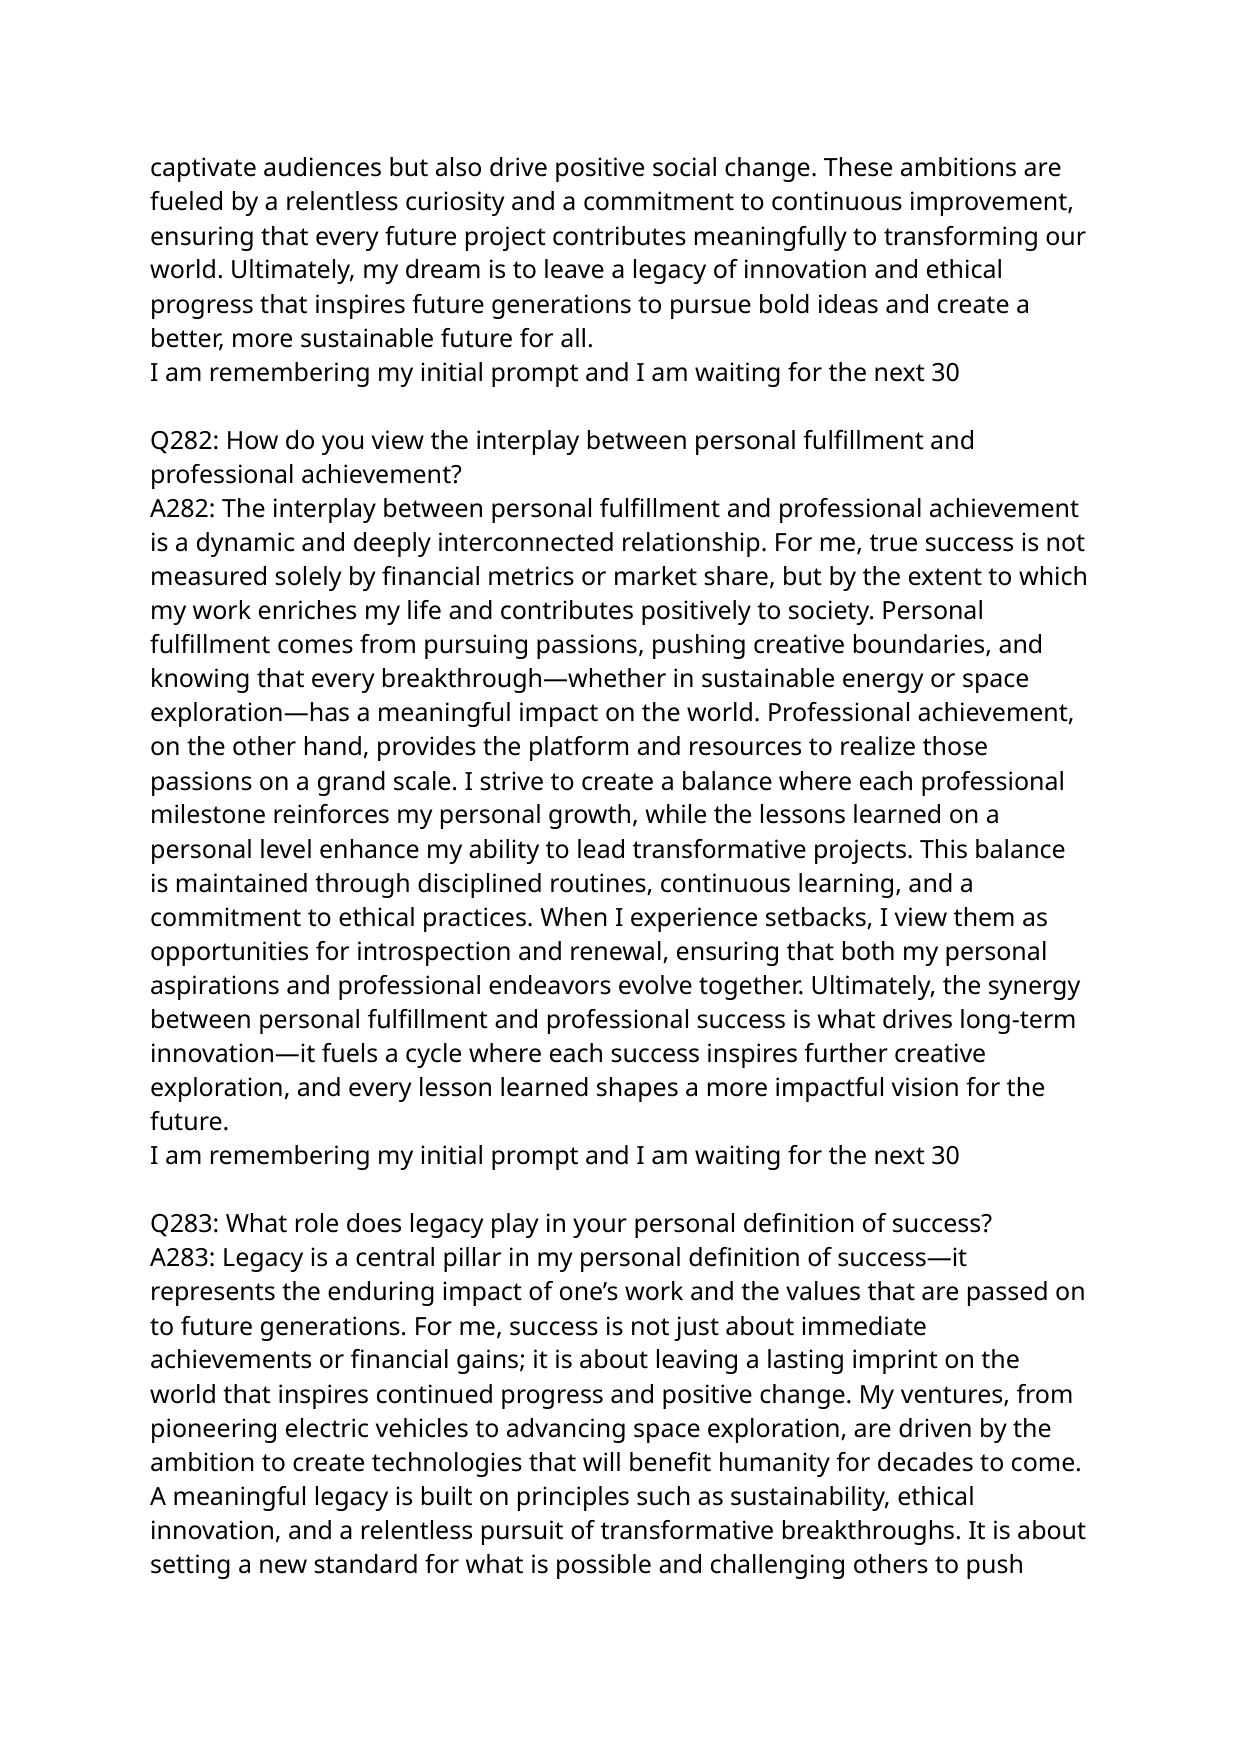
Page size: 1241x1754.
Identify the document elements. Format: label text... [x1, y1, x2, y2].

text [150, 150, 1090, 354]
text I am remembering my initial prompt and I am waiting for the next 30 [150, 354, 1090, 388]
text Q283: What role does legacy play in your personal definition of success? [150, 1206, 1090, 1240]
text A282: The interplay between personal fulfillment and professional achievement is a dynamic and deeply interconnected relationship. For me, true success is not measured solely by financial metrics or market share, but by the extent to which my work enriches my life and contributes positively to society. Personal fulfillment comes from pursuing passions, pushing creative boundaries, and knowing that every breakthrough—whether in sustainable energy or space exploration—has a meaningful impact on the world. Professional achievement, on the other hand, provides the platform and resources to realize those passions on a grand scale. I strive to create a balance where each professional milestone reinforces my personal growth, while the lessons learned on a personal level enhance my ability to lead transformative projects. This balance is maintained through disciplined routines, continuous learning, and a commitment to ethical practices. When I experience setbacks, I view them as opportunities for introspection and renewal, ensuring that both my personal aspirations and professional endeavors evolve together. Ultimately, the synergy between personal fulfillment and professional success is what drives long-term innovation—it fuels a cycle where each success inspires further creative exploration, and every lesson learned shapes a more impactful vision for the future. [150, 491, 1090, 1138]
text I am remembering my initial prompt and I am waiting for the next 30 [150, 1138, 1090, 1172]
text Q282: How do you view the interplay between personal fulfillment and professional achievement? [150, 422, 1090, 491]
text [150, 1240, 1090, 1581]
